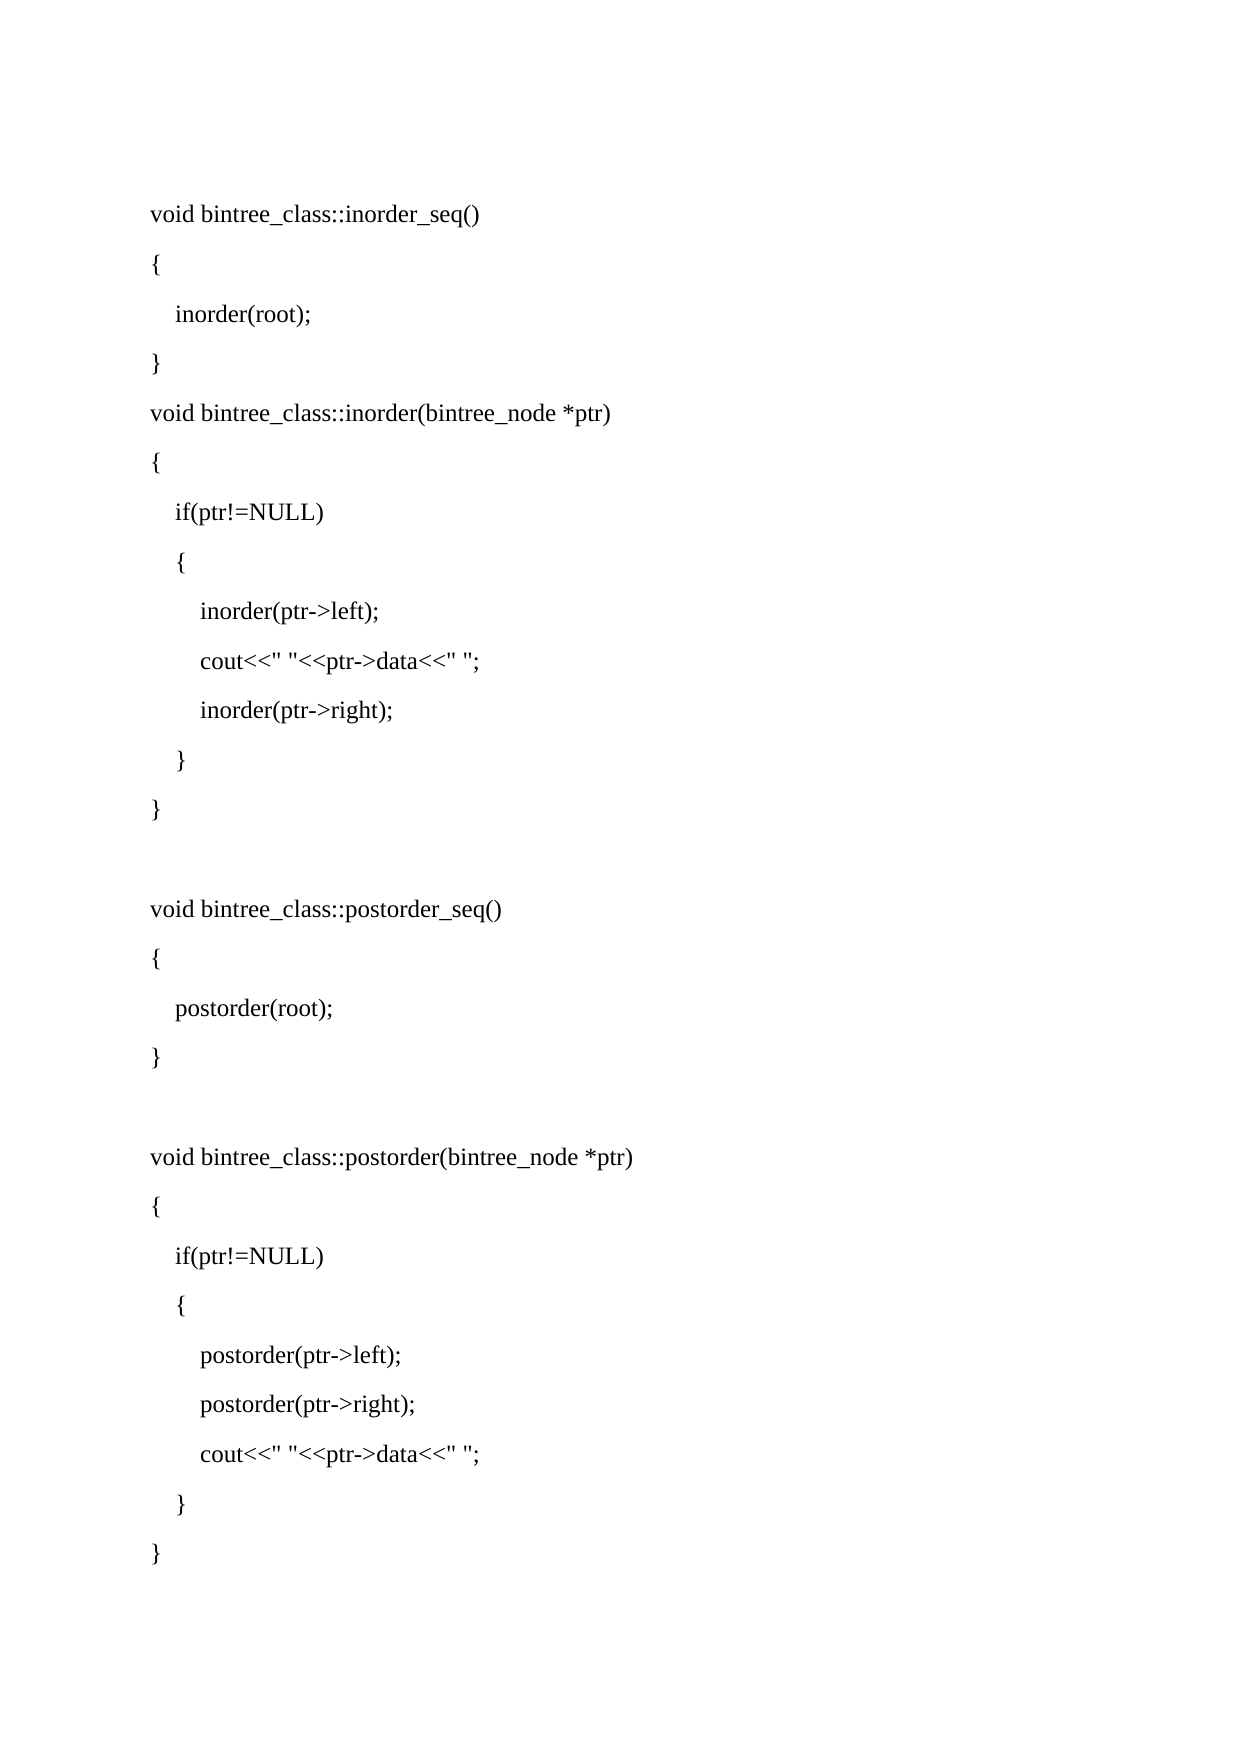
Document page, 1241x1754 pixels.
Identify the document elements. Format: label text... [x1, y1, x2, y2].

text void bintree_class::postorder(bintree_node *ptr) [150, 1142, 1090, 1170]
text inorder(root); [150, 299, 1090, 327]
text cout<<" "<<ptr->data<<" "; [150, 646, 1090, 674]
text if(ptr!=NULL) [150, 1241, 1090, 1269]
text } [150, 1489, 1090, 1517]
text { [150, 547, 1090, 575]
text postorder(ptr->right); [150, 1389, 1090, 1418]
text { [150, 1191, 1090, 1220]
text cout<<" "<<ptr->data<<" "; [150, 1439, 1090, 1468]
text { [150, 447, 1090, 476]
text postorder(root); [150, 993, 1090, 1022]
text void bintree_class::inorder(bintree_node *ptr) [150, 398, 1090, 427]
text } [150, 348, 1090, 377]
text } [150, 1538, 1090, 1567]
text { [150, 249, 1090, 278]
text inorder(ptr->left); [150, 596, 1090, 625]
text inorder(ptr->right); [150, 695, 1090, 724]
text } [150, 745, 1090, 774]
text } [150, 794, 1090, 823]
text postorder(ptr->left); [150, 1340, 1090, 1369]
text void bintree_class::postorder_seq() [150, 894, 1090, 922]
text if(ptr!=NULL) [150, 497, 1090, 526]
text { [150, 943, 1090, 972]
text void bintree_class::inorder_seq() [150, 199, 1090, 228]
text } [150, 1042, 1090, 1071]
text { [150, 1290, 1090, 1319]
